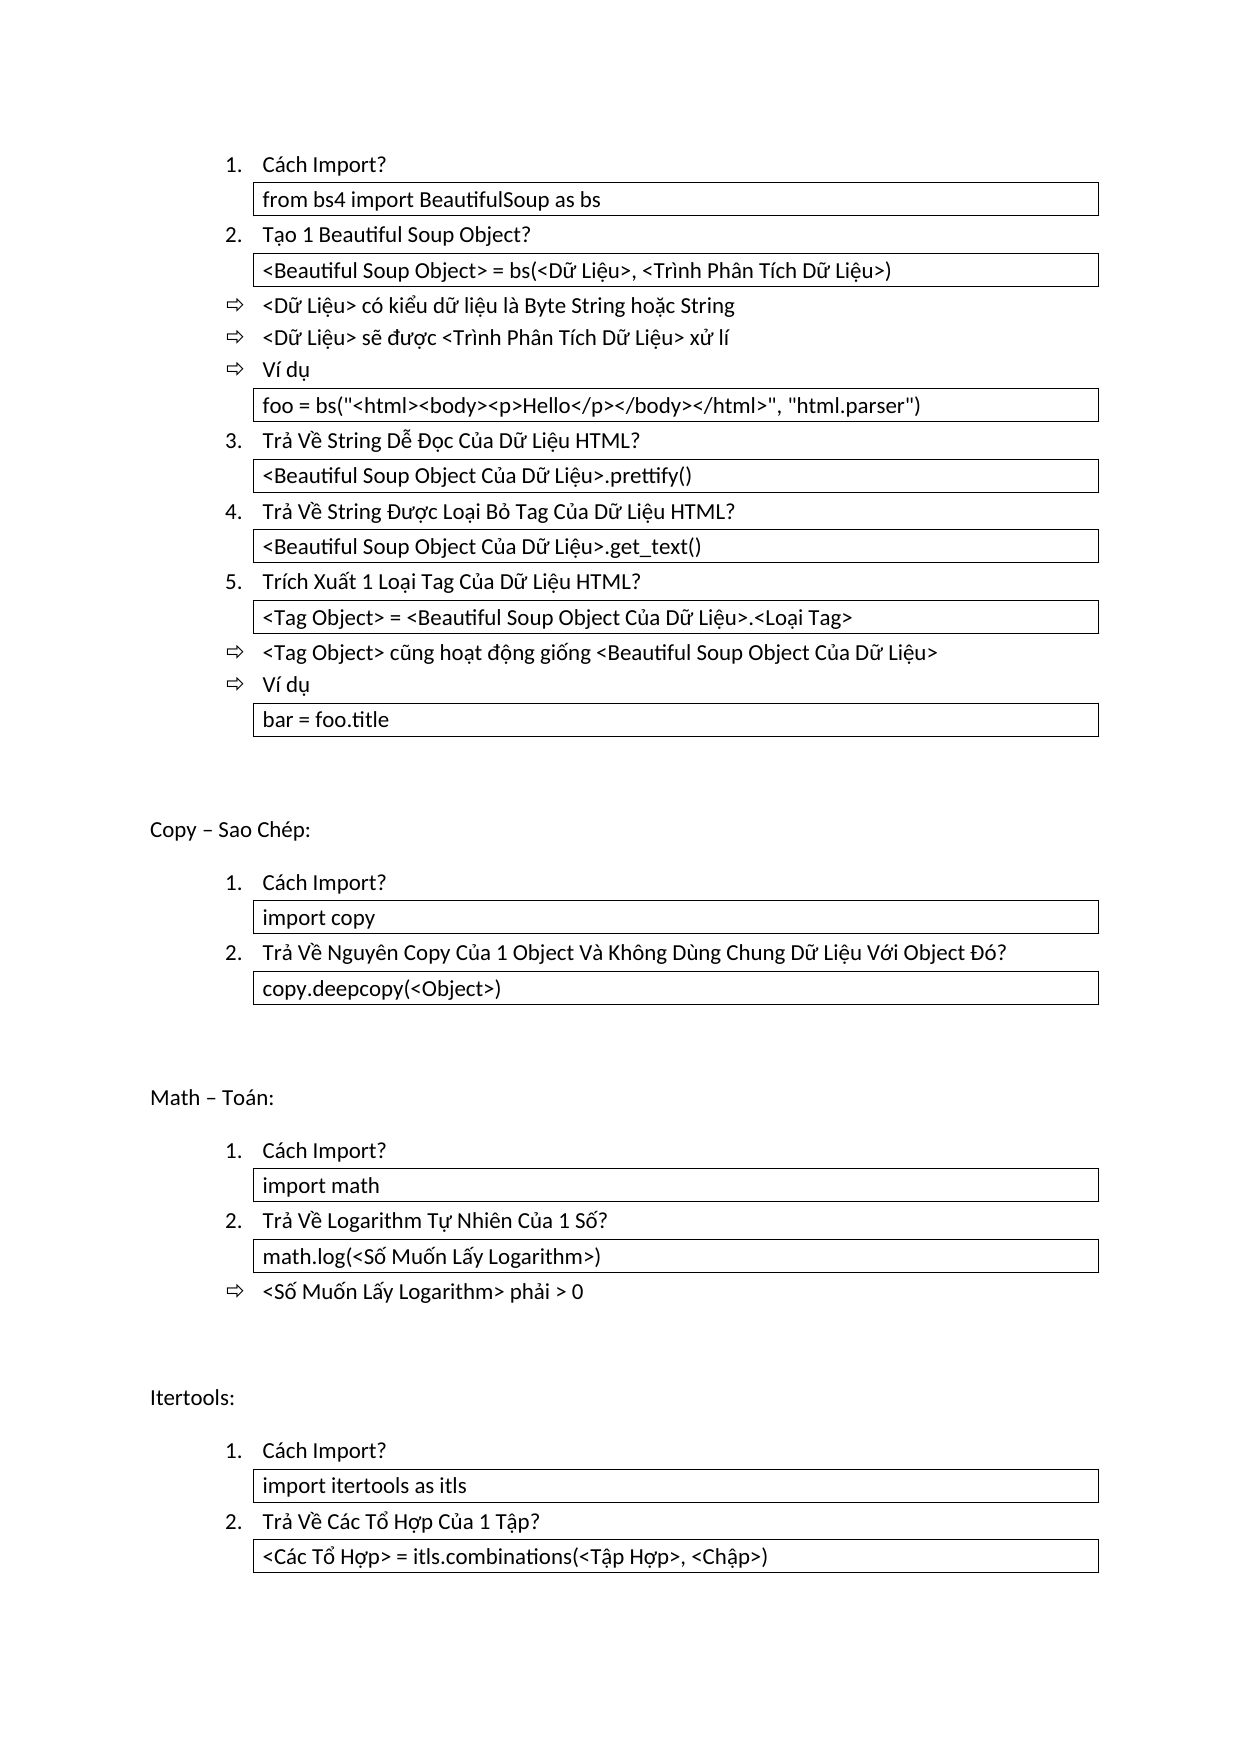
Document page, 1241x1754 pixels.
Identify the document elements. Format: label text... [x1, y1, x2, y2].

list Trả Về Nguyên Copy Của 1 Object Và Không Dùng Chung Dữ Liệu Với Object Đó? [225, 938, 1090, 966]
list import copy [254, 901, 1098, 933]
list <Dữ Liệu> sẽ được <Trình Phân Tích Dữ Liệu> xử lí [225, 323, 1090, 351]
text Itertools: [150, 1383, 1090, 1411]
list Trích Xuất 1 Loại Tag Của Dữ Liệu HTML? [225, 567, 1090, 596]
list Cách Import? [225, 1436, 1090, 1464]
list copy.deepcopy(<Object>) [254, 972, 1098, 1004]
list Tạo 1 Beautiful Soup Object? [225, 221, 1090, 249]
text Math – Toán: [150, 1083, 1090, 1111]
list import math [254, 1169, 1098, 1201]
list <Dữ Liệu> có kiểu dữ liệu là Byte String hoặc String [225, 291, 1090, 319]
list Ví dụ [225, 670, 1090, 698]
list from bs4 import BeautifulSoup as bs [254, 183, 1098, 215]
list Trả Về String Được Loại Bỏ Tag Của Dữ Liệu HTML? [225, 497, 1090, 525]
list Trả Về Logarithm Tự Nhiên Của 1 Số? [225, 1207, 1090, 1234]
list <Beautiful Soup Object Của Dữ Liệu>.get_text() [254, 530, 1098, 562]
list Trả Về Các Tổ Hợp Của 1 Tập? [225, 1507, 1090, 1535]
list <Số Muốn Lấy Logarithm> phải > 0 [225, 1277, 1090, 1305]
list <Các Tổ Hợp> = itls.combinations(<Tập Hợp>, <Chập>) [254, 1540, 1098, 1572]
list <Tag Object> = <Beautiful Soup Object Của Dữ Liệu>.<Loại Tag> [254, 601, 1098, 633]
list <Beautiful Soup Object Của Dữ Liệu>.prettify() [254, 460, 1098, 492]
list foo = bs("<html><body><p>Hello</p></body></html>", "html.parser") [254, 389, 1098, 421]
list math.log(<Số Muốn Lấy Logarithm>) [254, 1240, 1098, 1272]
text Copy – Sao Chép: [150, 815, 1090, 843]
list Cách Import? [225, 1136, 1090, 1164]
list import itertools as itls [254, 1470, 1098, 1502]
list bar = foo.title [254, 704, 1098, 736]
list Ví dụ [225, 356, 1090, 384]
list <Tag Object> cũng hoạt động giống <Beautiful Soup Object Của Dữ Liệu> [225, 638, 1090, 666]
list Trả Về String Dễ Đọc Của Dữ Liệu HTML? [225, 426, 1090, 454]
list Cách Import? [225, 150, 1090, 178]
list <Beautiful Soup Object> = bs(<Dữ Liệu>, <Trình Phân Tích Dữ Liệu>) [254, 254, 1098, 286]
list Cách Import? [225, 868, 1090, 896]
